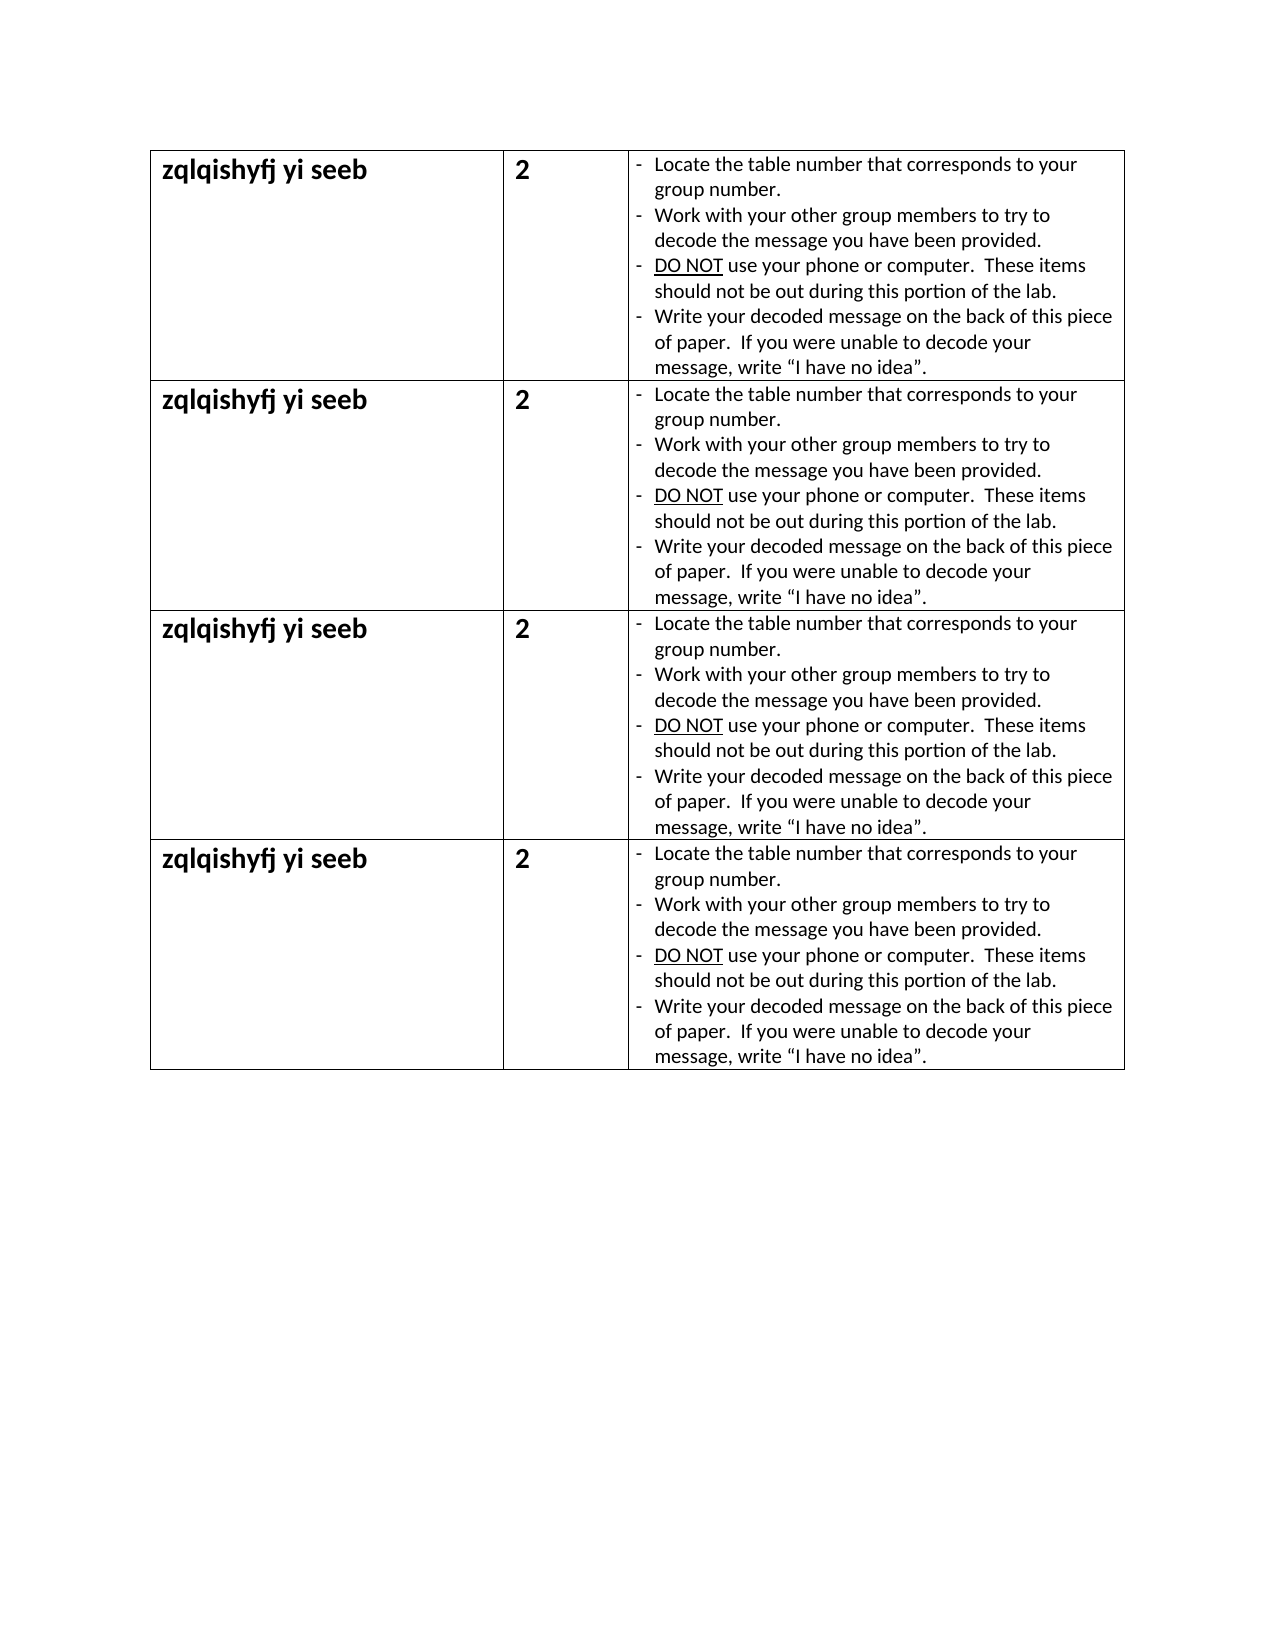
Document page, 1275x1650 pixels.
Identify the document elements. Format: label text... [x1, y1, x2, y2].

table_header zqlqishyfj yi seeb [151, 151, 503, 380]
table_header 2 [504, 151, 628, 380]
table_cell 2 [504, 611, 628, 839]
table_cell 2 [504, 840, 628, 1069]
table_cell zqlqishyfj yi seeb [151, 381, 503, 609]
table_cell zqlqishyfj yi seeb [151, 840, 503, 1069]
table_header Locate the table number that corresponds to your group number. Work with your other group members to try to decode the message you have been provided. DO NOT use your phone or computer. These items should not be out during this portion of the lab. Write your decoded message on the back of this piece of paper. If you were unable to decode your message, write “I have no idea”. [629, 151, 1124, 380]
table_cell zqlqishyfj yi seeb [151, 611, 503, 839]
table_cell 2 [504, 381, 628, 609]
